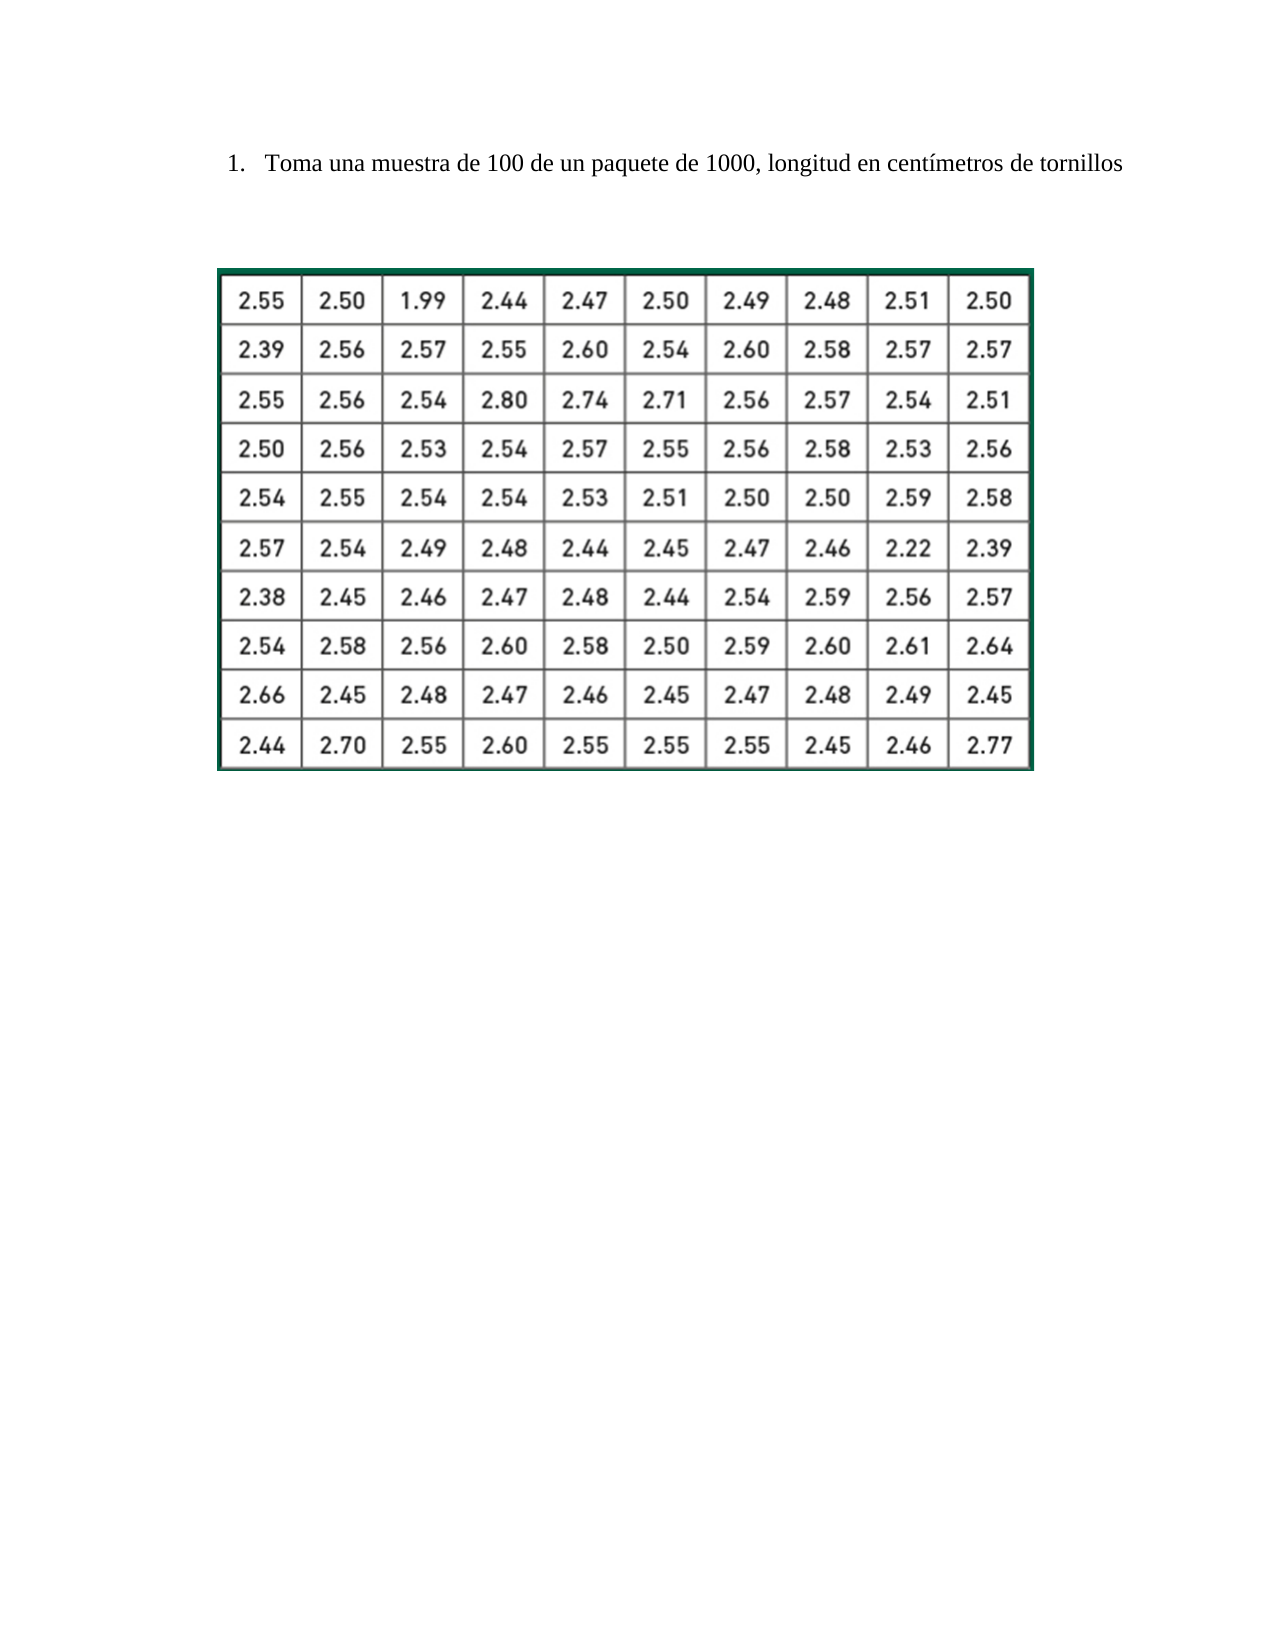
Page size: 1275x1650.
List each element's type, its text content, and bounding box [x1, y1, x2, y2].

list Toma una muestra de 100 de un paquete de 1000, longitud en centímetros de tornillos [223, 148, 1127, 176]
picture [217, 268, 1035, 771]
